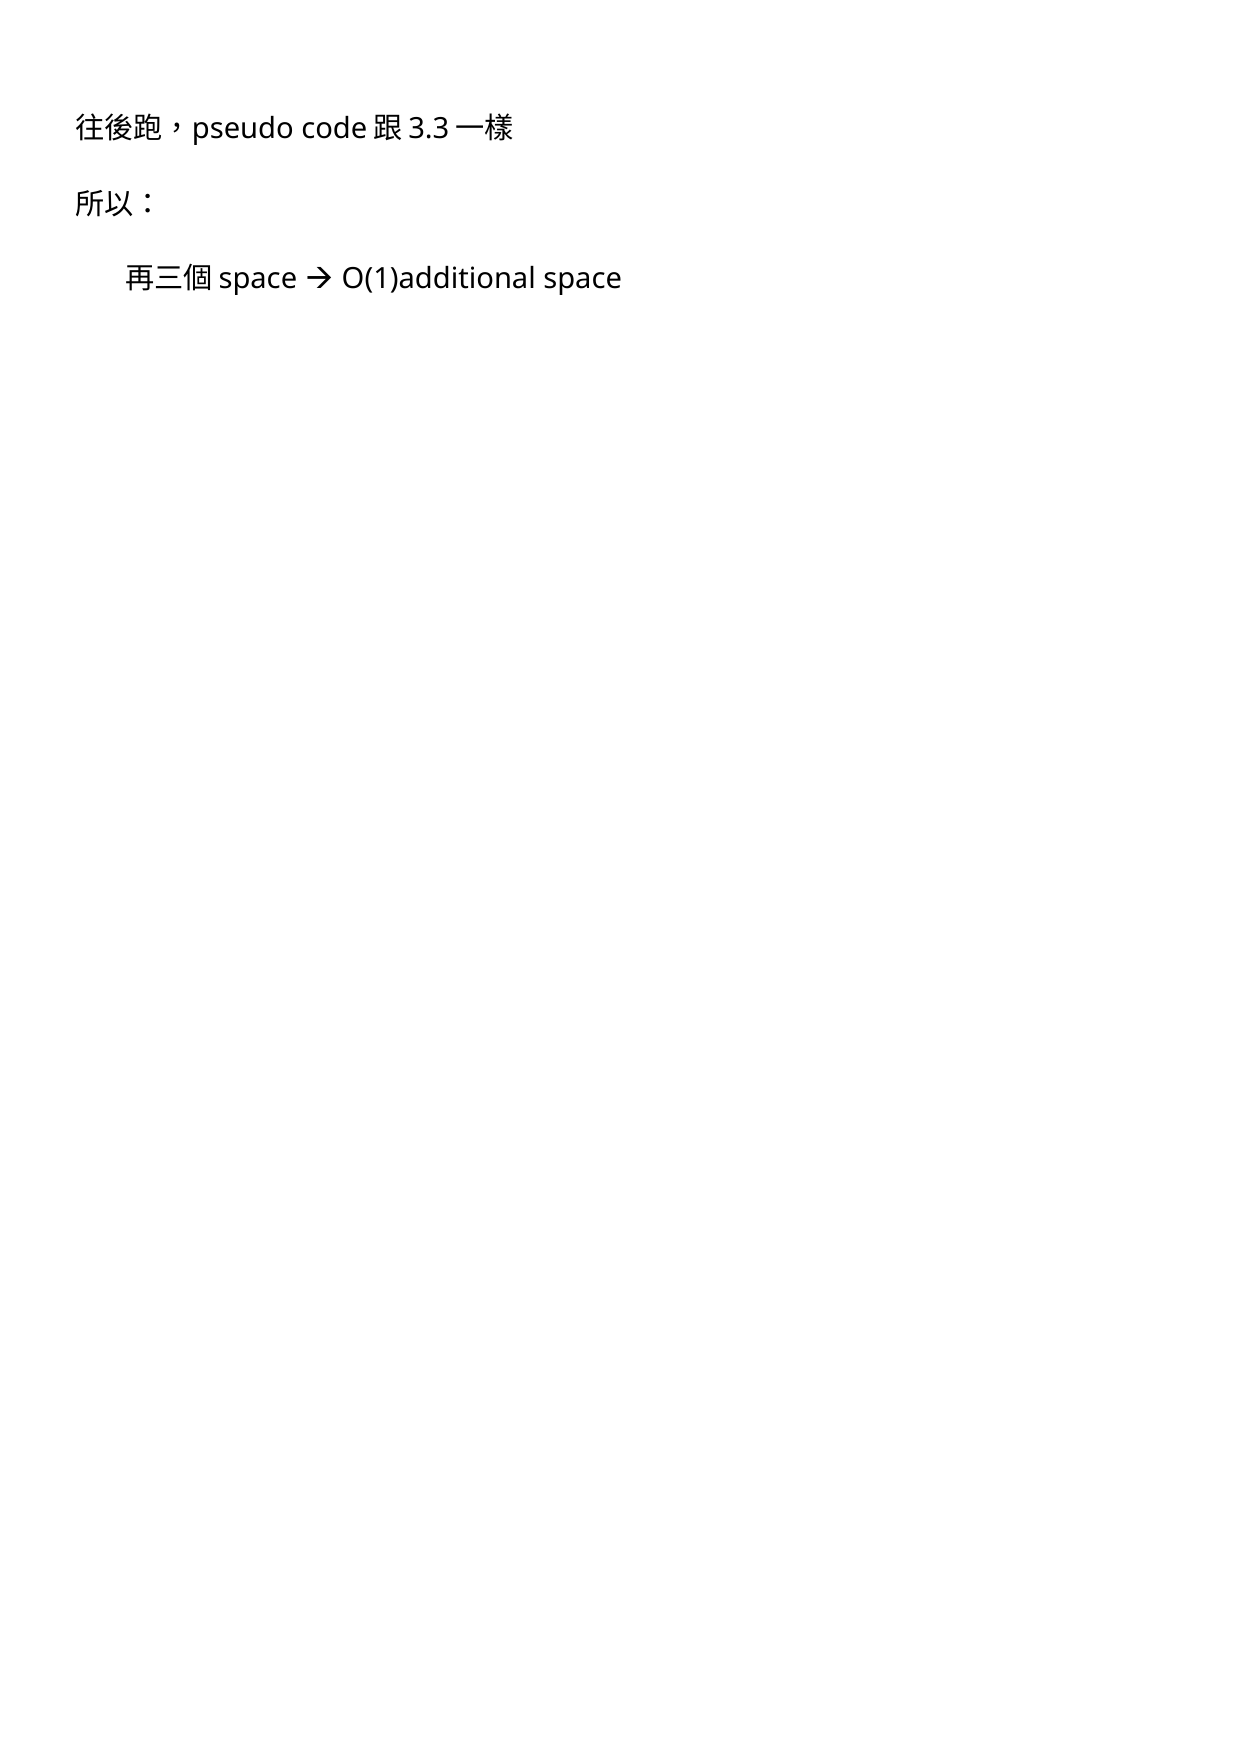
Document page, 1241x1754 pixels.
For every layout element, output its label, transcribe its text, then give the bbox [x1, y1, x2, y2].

text 再三個space O(1)additional space [75, 239, 1165, 314]
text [75, 89, 1165, 164]
text 所以： [75, 164, 1165, 239]
